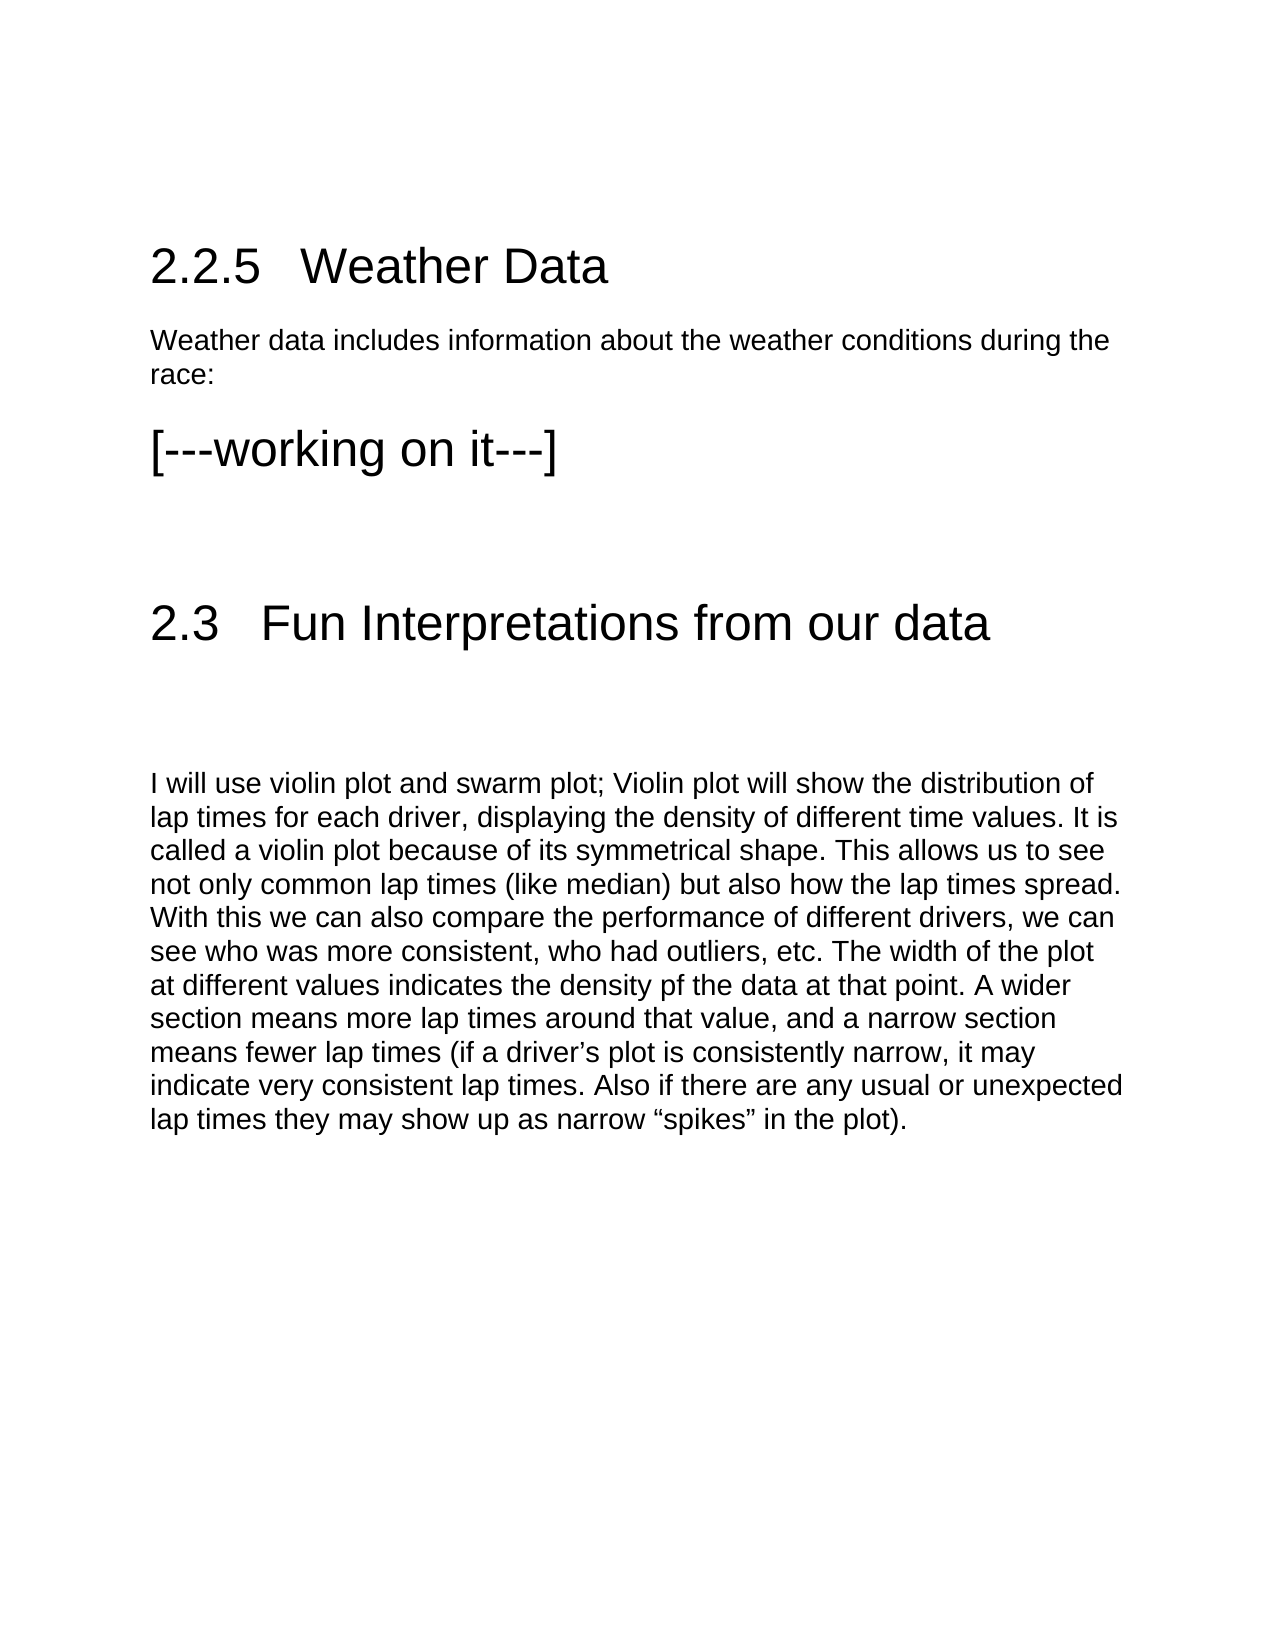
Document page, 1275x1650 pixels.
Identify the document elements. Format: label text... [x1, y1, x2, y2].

text Weather data includes information about the weather conditions during the race: [150, 323, 1125, 390]
list Weather Data [150, 237, 1125, 294]
text I will use violin plot and swarm plot; Violin plot will show the distribution of lap times for each driver, displaying the density of different time values. It is called a violin plot because of its symmetrical shape. This allows us to see not only common lap times (like median) but also how the lap times spread. With this we can also compare the performance of different drivers, we can see who was more consistent, who had outliers, etc. The width of the plot at different values indicates the density pf the data at that point. A wider section means more lap times around that value, and a narrow section means fewer lap times (if a driver’s plot is consistently narrow, it may indicate very consistent lap times. Also if there are any usual or unexpected lap times they may show up as narrow “spikes” in the plot). [150, 766, 1125, 1135]
list Fun Interpretations from our data [150, 593, 1125, 650]
text [---working on it---] [150, 419, 1125, 477]
